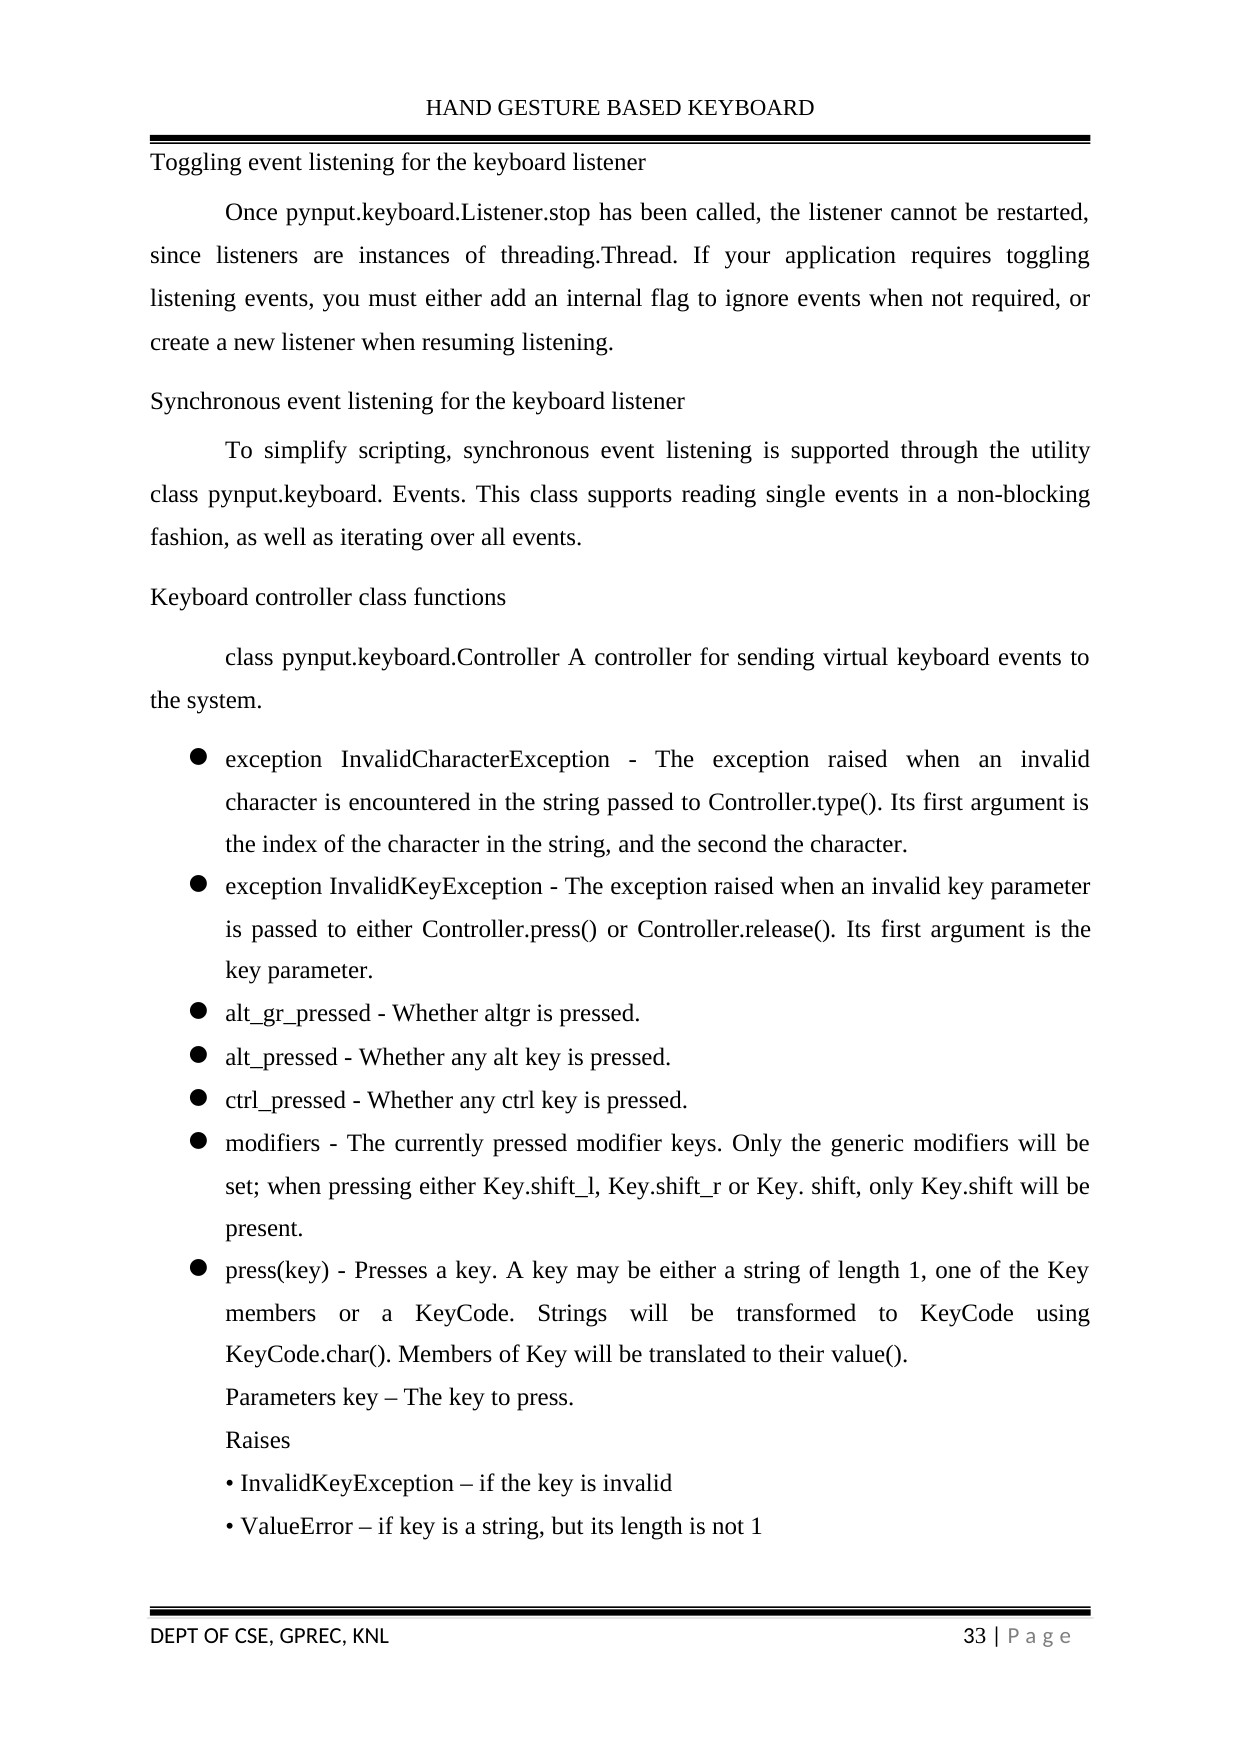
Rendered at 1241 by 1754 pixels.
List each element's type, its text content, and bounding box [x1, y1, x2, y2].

list ValueError – if key is a string, but its length is not 1 [225, 1511, 1103, 1540]
list modifiers - The currently pressed modifier keys. Only the generic modifiers will be set; when pressing either Key.shift_l, Key.shift_r or Key. shift, only Key.shift will be present. [187, 1128, 1091, 1242]
text Keyboard controller class functions [150, 582, 1103, 611]
text Synchronous event listening for the keyboard listener [150, 386, 1103, 415]
text Once pynput.keyboard.Listener.stop has been called, the listener cannot be restarted, since listeners are instances of threading.Thread. If your application requires toggling listening events, you must either add an internal flag to ignore events when not required, or create a new listener when resuming listening. [150, 197, 1090, 356]
text Toggling event listening for the keyboard listener [150, 147, 1103, 176]
list ctrl_pressed - Whether any ctrl key is pressed. [187, 1085, 1103, 1115]
list press(key) - Presses a key. A key may be either a string of length 1, one of the Key members or a KeyCode. Strings will be transformed to KeyCode using KeyCode.char(). Members of Key will be translated to their value(). [187, 1255, 1090, 1368]
list alt_gr_pressed - Whether altgr is pressed. [187, 998, 1103, 1028]
list alt_pressed - Whether any alt key is pressed. [187, 1042, 1103, 1072]
text class pynput.keyboard.Controller A controller for sending virtual keyboard events to the system. [150, 642, 1091, 714]
list InvalidKeyException – if the key is invalid [225, 1469, 1103, 1497]
text Parameters key – The key to press. Raises [225, 1382, 576, 1454]
list exception InvalidCharacterException - The exception raised when an invalid character is encountered in the string passed to Controller.type(). Its first argument is the index of the character in the string, and the second the character. [187, 744, 1091, 857]
text To simplify scripting, synchronous event listening is supported through the utility class pynput.keyboard. Events. This class supports reading single events in a non-blocking fashion, as well as iterating over all events. [150, 436, 1091, 551]
list exception InvalidKeyException - The exception raised when an invalid key parameter is passed to either Controller.press() or Controller.release(). Its first argument is the key parameter. [187, 871, 1091, 984]
